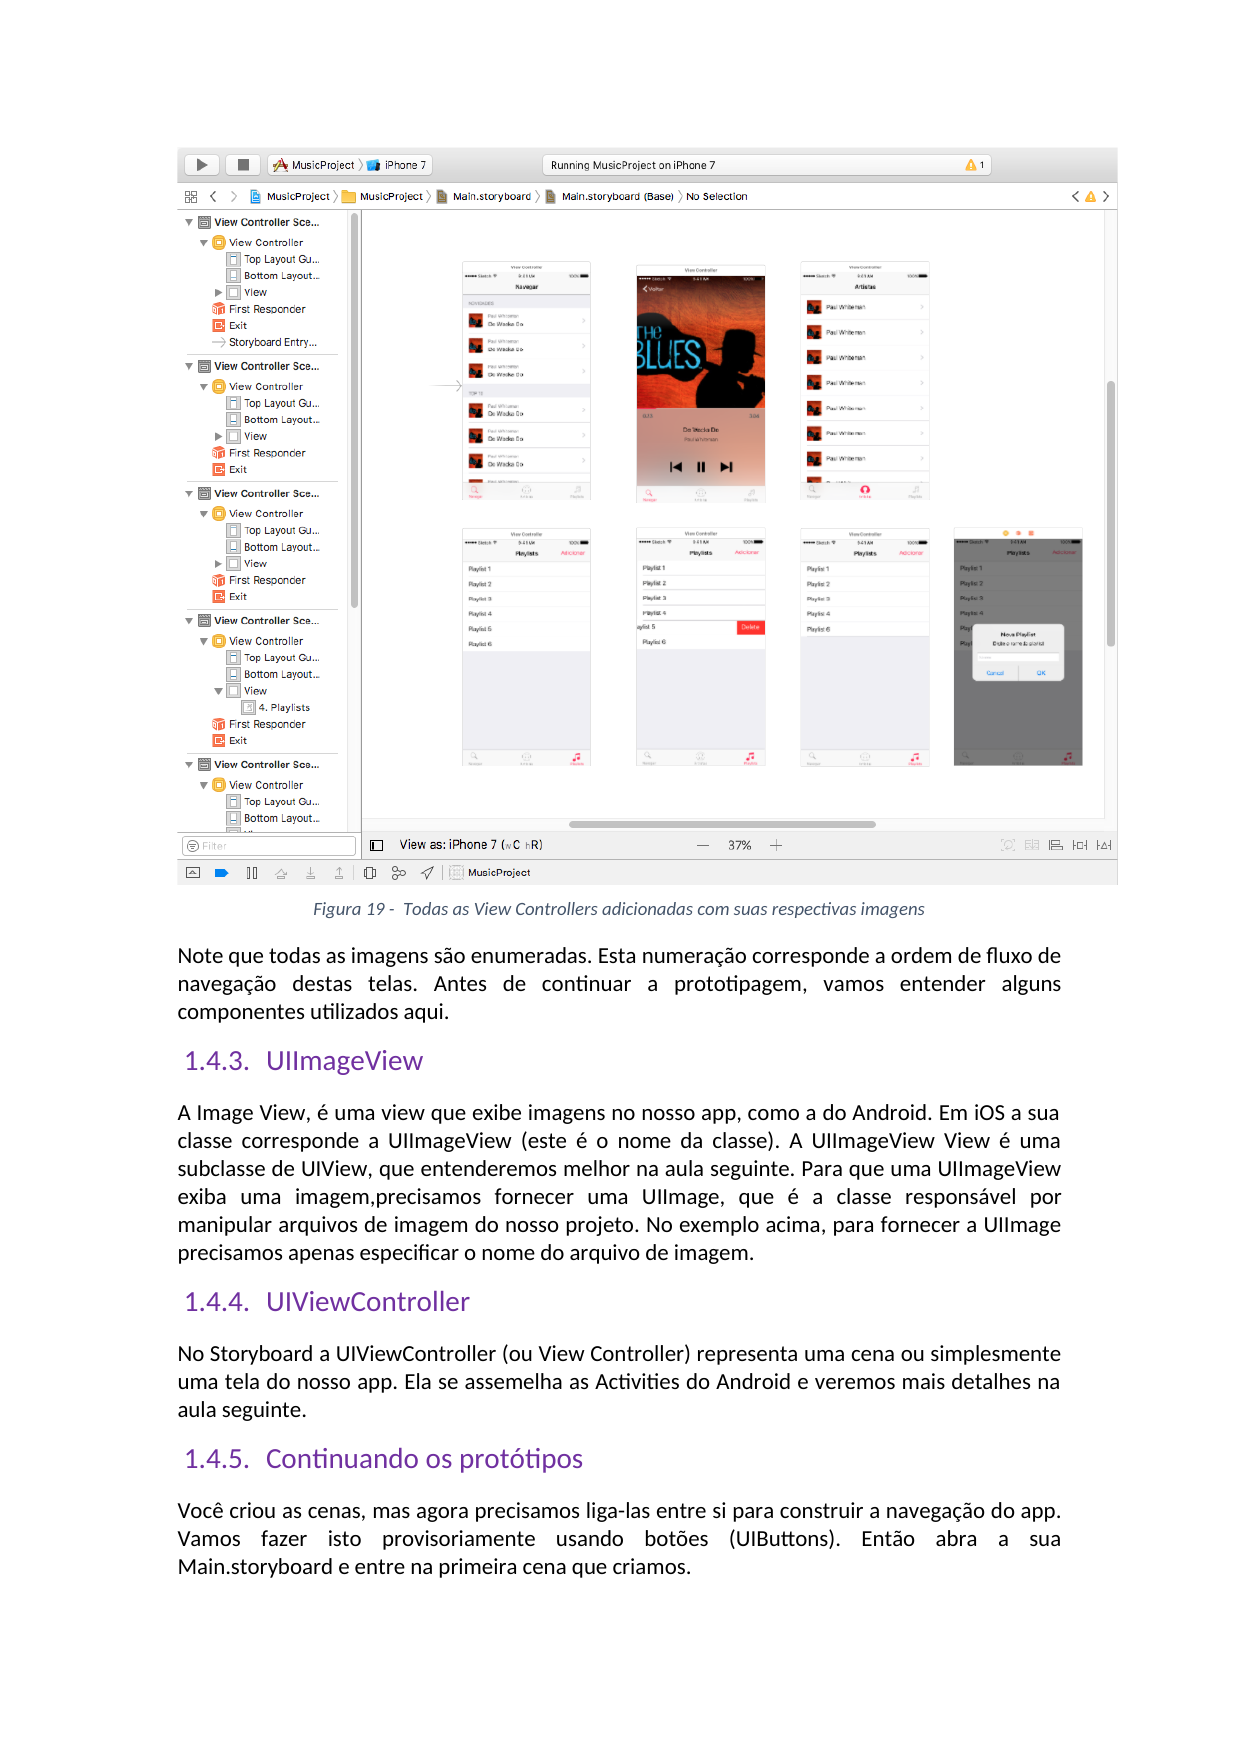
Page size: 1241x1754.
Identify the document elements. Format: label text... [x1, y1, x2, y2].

text Figura 19 - Todas as View Controllers adicionadas com suas respectivas imagens [177, 897, 1063, 920]
text Note que todas as imagens são enumeradas. Esta numeração corresponde a ordem de fluxo de navegação destas telas. Antes de continuar a prototipagem, vamos entender alguns componentes utilizados aqui. [177, 941, 1063, 1025]
text Você criou as cenas, mas agora precisamos liga-las entre si para construir a navegação do app. Vamos fazer isto provisoriamente usando botões (UIButtons). Então abra a sua Main.storyboard e entre na primeira cena que criamos. [177, 1496, 1063, 1581]
text A Image View, é uma view que exibe imagens no nosso app, como a do Android. Em iOS a sua classe corresponde a UIImageView (este é o nome da classe). A UIImageView View é uma subclasse de UIView, que entenderemos melhor na aula seguinte. Para que uma UIImageView exiba uma imagem,precisamos fornecer uma UIImage, que é a classe responsável por manipular arquivos de imagem do nosso projeto. No exemplo acima, para fornecer a UIImage precisamos apenas especificar o nome do arquivo de imagem. [177, 1098, 1063, 1266]
text No Storyboard a UIViewController (ou View Controller) representa uma cena ou simplesmente uma tela do nosso app. Ela se assemelha as Activities do Android e veremos mais detalhes na aula seguinte. [177, 1339, 1063, 1423]
subtitle UIViewController [250, 1283, 1063, 1318]
subtitle Continuando os protótipos [250, 1440, 1063, 1476]
picture [177, 147, 1118, 885]
subtitle UIImageView [250, 1042, 1063, 1077]
